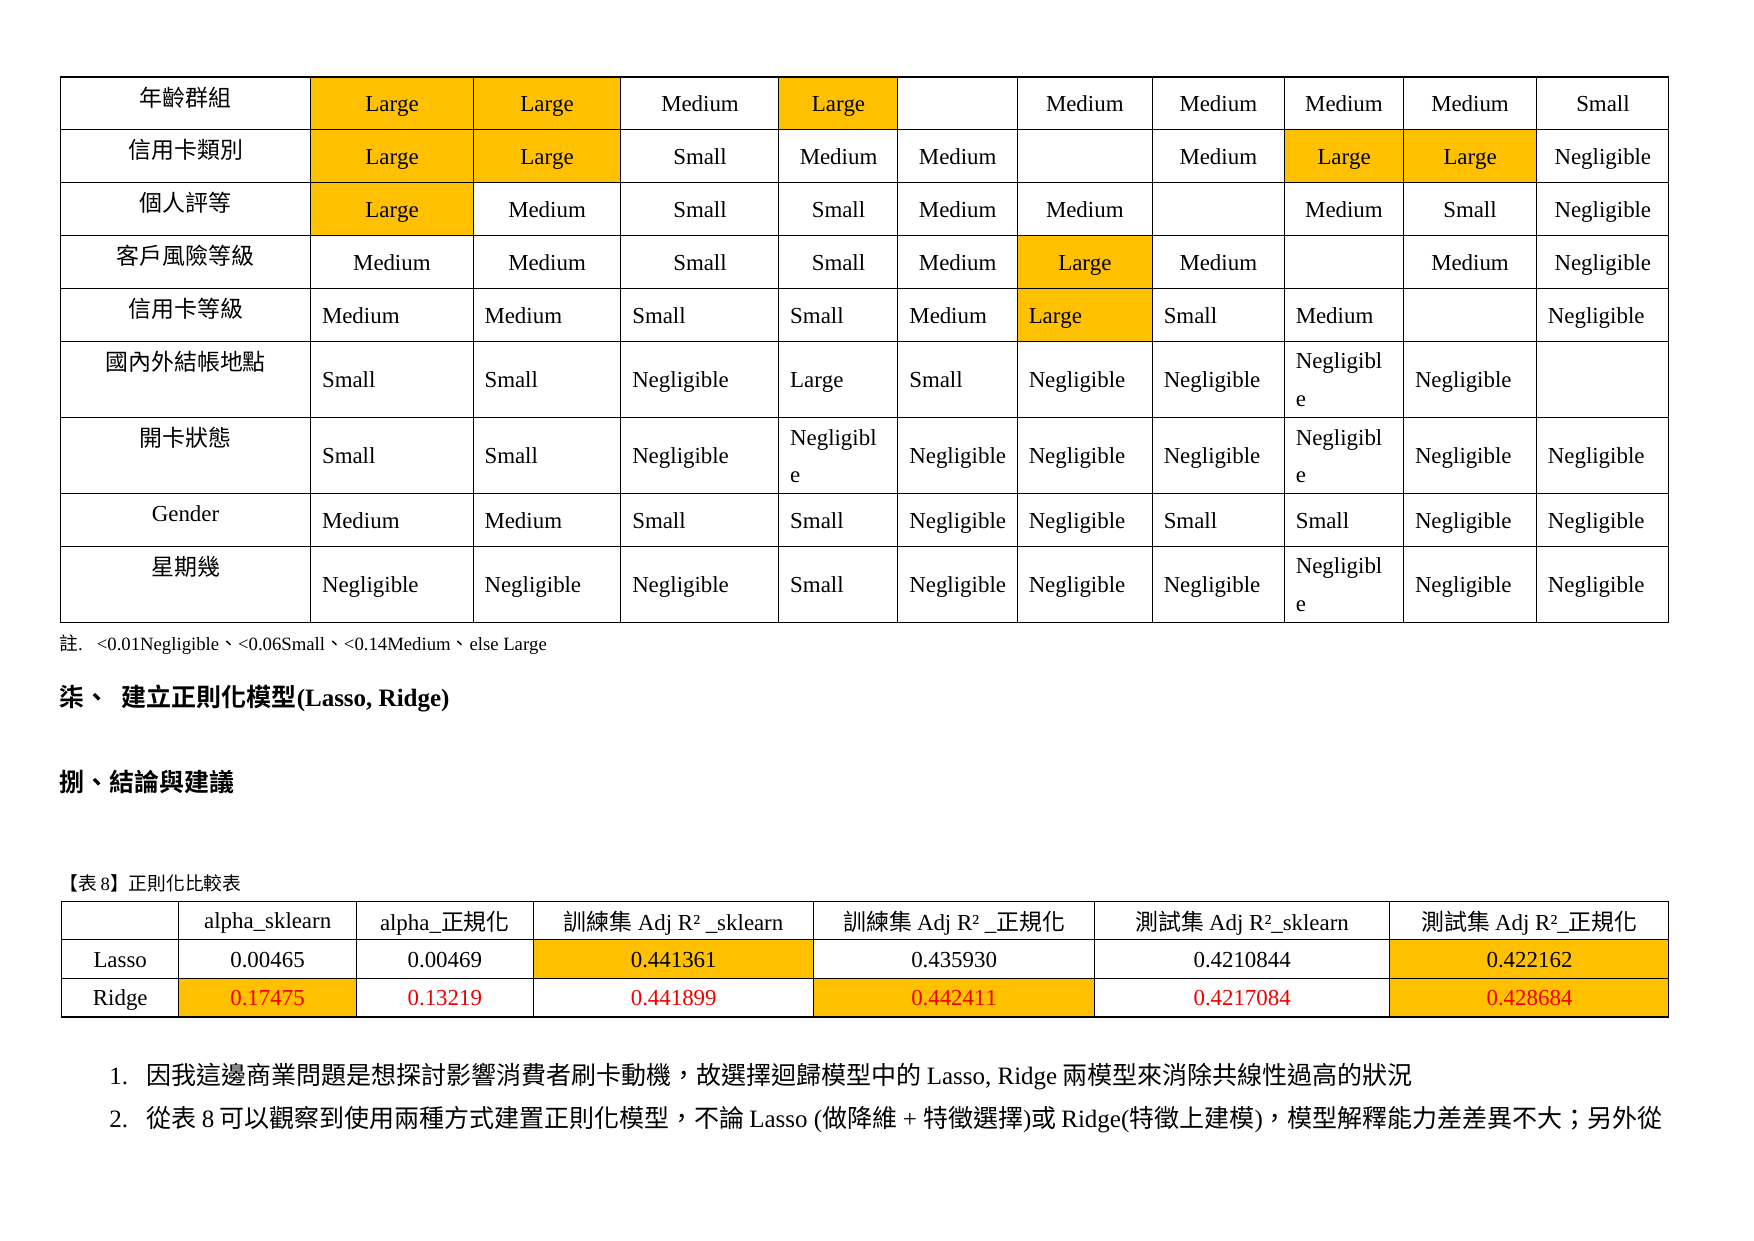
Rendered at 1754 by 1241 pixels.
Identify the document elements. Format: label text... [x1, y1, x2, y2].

table_cell Medium [1153, 78, 1284, 129]
table_header 訓練集 Adj R² _正規化 [814, 902, 1094, 939]
table_cell 0.441899 [534, 979, 813, 1016]
table_header 測試集 Adj R²_sklearn [1095, 902, 1389, 939]
table_cell 國內外結帳地點 [61, 342, 310, 417]
table_cell Small [1537, 78, 1668, 129]
table_cell Medium [621, 78, 778, 129]
table_cell Negligible [1018, 547, 1152, 622]
table_cell Small [779, 289, 897, 341]
table_cell 0.435930 [814, 940, 1094, 978]
table_cell Negligible [1018, 494, 1152, 546]
table_cell Medium [1153, 236, 1284, 288]
table_cell Small [779, 183, 897, 235]
table_header 訓練集 Adj R² _sklearn [534, 902, 813, 939]
table_cell Negligible [474, 547, 620, 622]
table_cell 0.4210844 [1095, 940, 1389, 978]
list 因我這邊商業問題是想探討影響消費者刷卡動機，故選擇迴歸模型中的Lasso, Ridge兩模型來消除共線性過高的狀況 [109, 1055, 1669, 1092]
table_cell 個人評等 [61, 183, 310, 235]
table_cell Medium [1018, 78, 1152, 129]
table_cell [1537, 342, 1668, 417]
table_cell Negligible [1018, 418, 1152, 493]
table_header alpha_正規化 [357, 902, 533, 939]
table_cell Small [621, 183, 778, 235]
text 【表8】正則化比較表 [59, 863, 1669, 901]
table_cell Small [779, 494, 897, 546]
table_cell Large [311, 183, 473, 235]
table_cell Small [1153, 289, 1284, 341]
table_cell 客戶風險等級 [61, 236, 310, 288]
table_cell [1285, 236, 1403, 288]
table_cell Large [1018, 236, 1152, 288]
table_cell [1404, 289, 1536, 341]
table_cell Medium [311, 236, 473, 288]
table_cell 0.428684 [1390, 979, 1668, 1016]
table_cell Medium [311, 494, 473, 546]
table_cell Ridge [62, 979, 178, 1016]
table_cell Negligible [1537, 418, 1668, 493]
table_cell Negligible [1537, 547, 1668, 622]
table_cell Negligible [898, 494, 1017, 546]
table_cell Large [779, 78, 897, 129]
table_cell Large [474, 130, 620, 182]
table_cell 0.441361 [534, 940, 813, 978]
table_cell Small [621, 130, 778, 182]
table_header alpha_sklearn [179, 902, 356, 939]
table_cell Negligible [1285, 418, 1403, 493]
table_cell Medium [474, 236, 620, 288]
table_cell Large [779, 342, 897, 417]
table_cell Large [1404, 130, 1536, 182]
table_cell Small [621, 236, 778, 288]
table_cell Medium [898, 236, 1017, 288]
table_cell Small [621, 494, 778, 546]
table_cell 信用卡等級 [61, 289, 310, 341]
table_cell 0.442411 [814, 979, 1094, 1016]
table_cell 0.17475 [179, 979, 356, 1016]
text 註. <0.01Negligible、<0.06Small、<0.14Medium、else Large [59, 623, 1669, 661]
table_cell Negligible [1153, 418, 1284, 493]
table_cell Negligible [1537, 494, 1668, 546]
table_cell Negligible [1537, 130, 1668, 182]
table_cell Medium [1018, 183, 1152, 235]
table_cell Negligible [1285, 342, 1403, 417]
table_cell Negligible [621, 547, 778, 622]
table_cell Negligible [1153, 342, 1284, 417]
table_cell Negligible [621, 342, 778, 417]
table_cell Small [621, 289, 778, 341]
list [109, 1098, 1669, 1135]
list 結論與建議 [59, 762, 1669, 799]
table_cell Medium [1285, 289, 1403, 341]
table_cell Small [474, 342, 620, 417]
table_cell [898, 78, 1017, 129]
table_cell Medium [1153, 130, 1284, 182]
table_cell Small [779, 547, 897, 622]
table_cell Gender [61, 494, 310, 546]
table_cell [1018, 130, 1152, 182]
table_cell 0.13219 [357, 979, 533, 1016]
table_cell Negligible [1153, 547, 1284, 622]
table_cell Negligible [1537, 289, 1668, 341]
table_cell Large [474, 78, 620, 129]
table_cell Small [311, 342, 473, 417]
table_cell Medium [474, 289, 620, 341]
table_cell Negligible [1404, 547, 1536, 622]
table_cell Negligible [1404, 494, 1536, 546]
table_cell Negligible [621, 418, 778, 493]
table_cell Lasso [62, 940, 178, 978]
table_cell Medium [1285, 183, 1403, 235]
table_cell Negligible [898, 418, 1017, 493]
table_cell Medium [779, 130, 897, 182]
table_cell Small [1404, 183, 1536, 235]
table_cell Negligible [1018, 342, 1152, 417]
table_cell Negligible [898, 547, 1017, 622]
table_cell Negligible [1404, 418, 1536, 493]
table_cell Medium [474, 494, 620, 546]
table_cell Small [311, 418, 473, 493]
table_cell Medium [898, 289, 1017, 341]
table_cell 年齡群組 [61, 78, 310, 129]
table_cell Negligible [1537, 236, 1668, 288]
table_cell Large [311, 130, 473, 182]
table_cell Negligible [1537, 183, 1668, 235]
table_cell 開卡狀態 [61, 418, 310, 493]
table_cell Large [1018, 289, 1152, 341]
table_cell 信用卡類別 [61, 130, 310, 182]
table_cell 0.422162 [1390, 940, 1668, 978]
table_cell Large [1285, 130, 1403, 182]
table_cell 0.00469 [357, 940, 533, 978]
table_cell Medium [1404, 78, 1536, 129]
table_cell Large [311, 78, 473, 129]
table_cell Negligible [1285, 547, 1403, 622]
table_cell Small [1153, 494, 1284, 546]
table_cell Medium [311, 289, 473, 341]
table_cell Small [779, 236, 897, 288]
list 建立正則化模型(Lasso, Ridge) [59, 677, 1669, 715]
table_cell Medium [1285, 78, 1403, 129]
table_header [62, 902, 178, 939]
table_cell Negligible [779, 418, 897, 493]
table_cell 星期幾 [61, 547, 310, 622]
table_cell Negligible [311, 547, 473, 622]
table_header 測試集 Adj R²_正規化 [1390, 902, 1668, 939]
table_cell Medium [898, 183, 1017, 235]
table_cell Medium [898, 130, 1017, 182]
table_cell 0.00465 [179, 940, 356, 978]
table_cell [1153, 183, 1284, 235]
table_cell Small [1285, 494, 1403, 546]
table_cell Medium [474, 183, 620, 235]
table_cell Small [474, 418, 620, 493]
table_cell Small [898, 342, 1017, 417]
table_cell Negligible [1404, 342, 1536, 417]
table_cell Medium [1404, 236, 1536, 288]
table_cell 0.4217084 [1095, 979, 1389, 1016]
